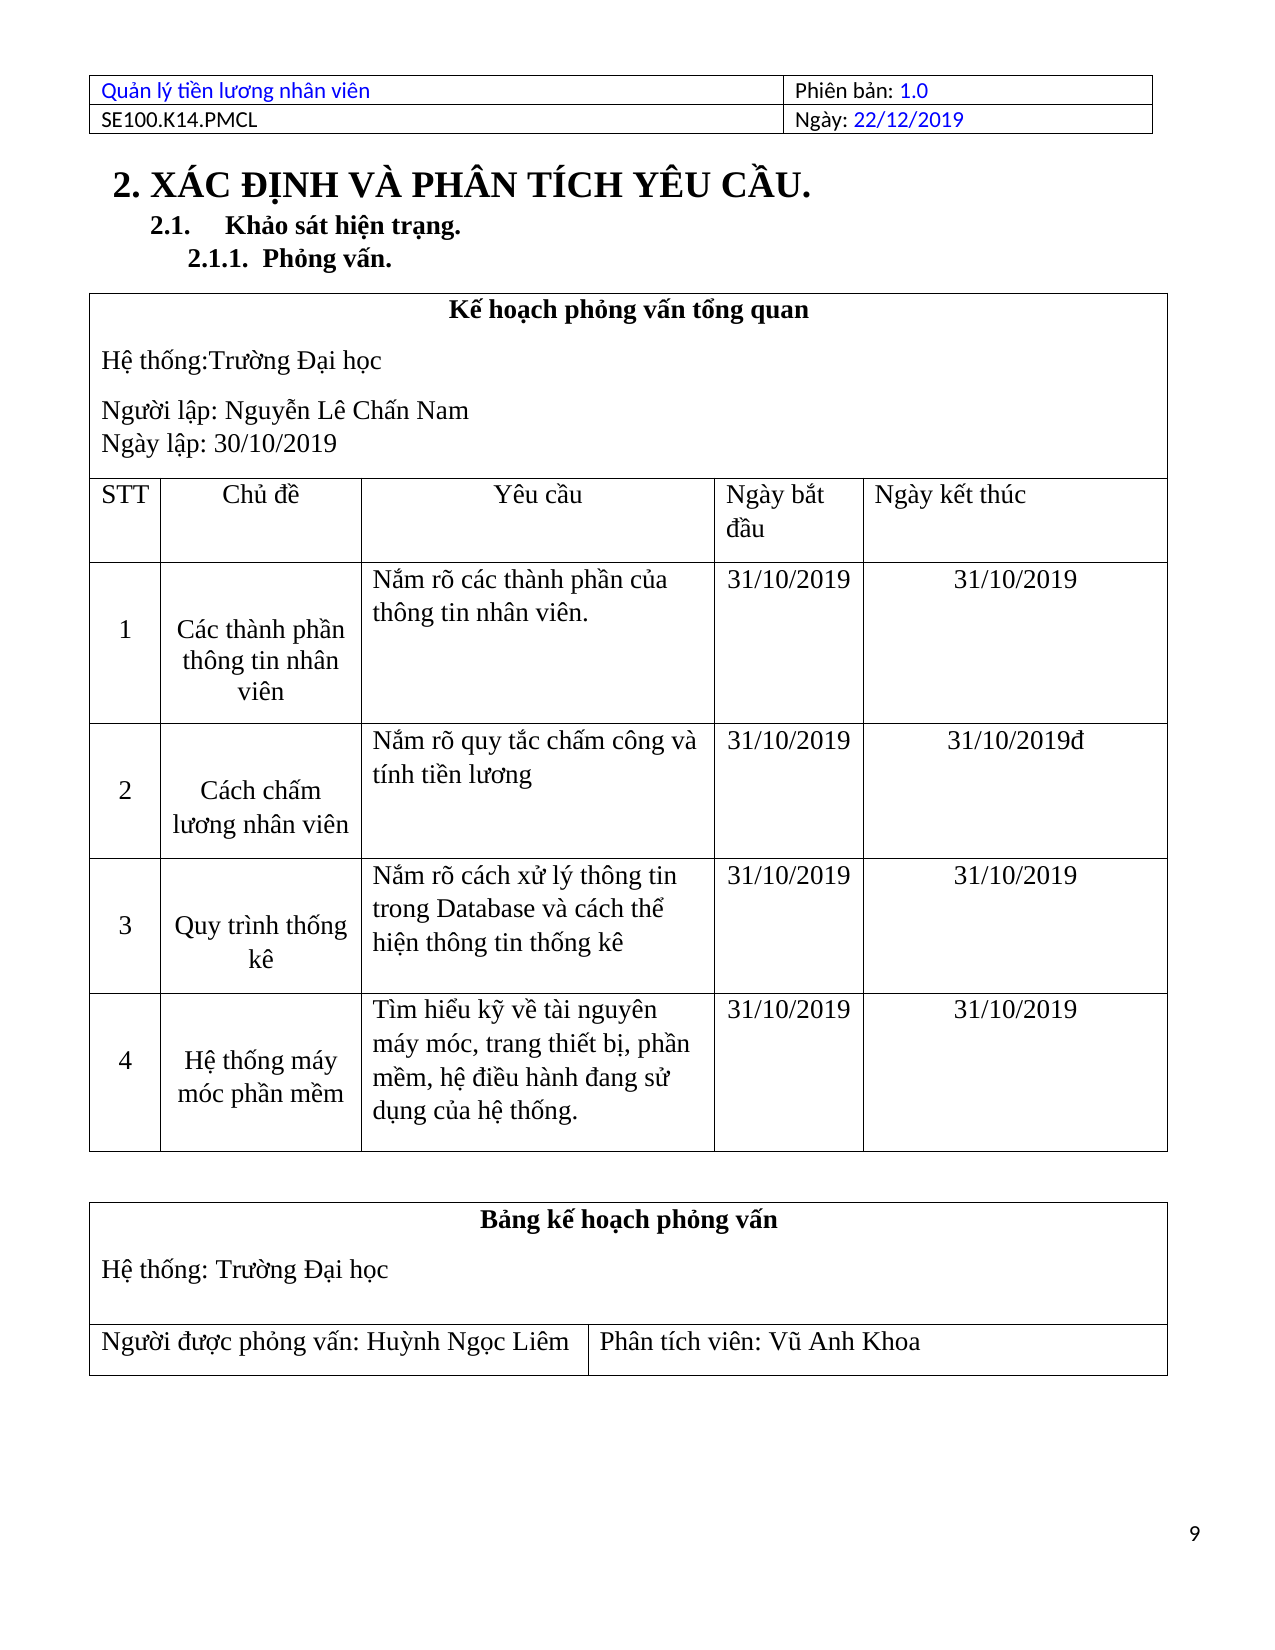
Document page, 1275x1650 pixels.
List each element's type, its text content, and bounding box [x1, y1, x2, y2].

table_cell 2 [90, 724, 160, 858]
table_header Bảng kế hoạch phỏng vấn Hệ thống: Trường Đại học [90, 1203, 1167, 1324]
table_cell 31/10/2019 [864, 859, 1167, 993]
table_cell Người được phỏng vấn: Huỳnh Ngọc Liêm [90, 1325, 588, 1375]
table_cell Ngày kết thúc [864, 479, 1167, 562]
table_cell 1 [90, 563, 160, 723]
table_cell Nắm rõ cách xử lý thông tin trong Database và cách thể hiện thông tin thống kê [362, 859, 714, 993]
table_cell 31/10/2019đ [864, 724, 1167, 858]
table_cell 4 [90, 994, 160, 1151]
table_cell Nắm rõ các thành phần của thông tin nhân viên. [362, 563, 714, 723]
table_cell 31/10/2019 [715, 859, 863, 993]
table_header Kế hoạch phỏng vấn tổng quan Hệ thống:Trường Đại học Người lập: Nguyễn Lê Chấn Nam Ngày lập: 30/10/2019 [90, 294, 1167, 477]
table_cell Ngày bắt đầu [715, 479, 863, 562]
table_cell Quy trình thống kê [161, 859, 361, 993]
table_cell Chủ đề [161, 479, 361, 562]
table_cell Tìm hiểu kỹ về tài nguyên máy móc, trang thiết bị, phần mềm, hệ điều hành đang sử dụng của hệ thống. [362, 994, 714, 1151]
table_cell STT [90, 479, 160, 562]
table_cell Cách chấm lương nhân viên [161, 724, 361, 858]
table_cell Phân tích viên: Vũ Anh Khoa [589, 1325, 1167, 1375]
list Khảo sát hiện trạng. [150, 209, 1200, 240]
list Phỏng vấn. [187, 242, 1200, 273]
table_cell 31/10/2019 [864, 563, 1167, 723]
table_cell 31/10/2019 [715, 994, 863, 1151]
table_cell 31/10/2019 [715, 724, 863, 858]
table_cell Các thành phần thông tin nhân viên [161, 563, 361, 723]
table_cell 3 [90, 859, 160, 993]
table_cell Nắm rõ quy tắc chấm công và tính tiền lương [362, 724, 714, 858]
table_cell Yêu cầu [362, 479, 714, 562]
list XÁC ĐỊNH VÀ PHÂN TÍCH YÊU CẦU. [112, 162, 1200, 205]
table_cell 31/10/2019 [864, 994, 1167, 1151]
table_cell Hệ thống máy móc phần mềm [161, 994, 361, 1151]
table_cell 31/10/2019 [715, 563, 863, 723]
